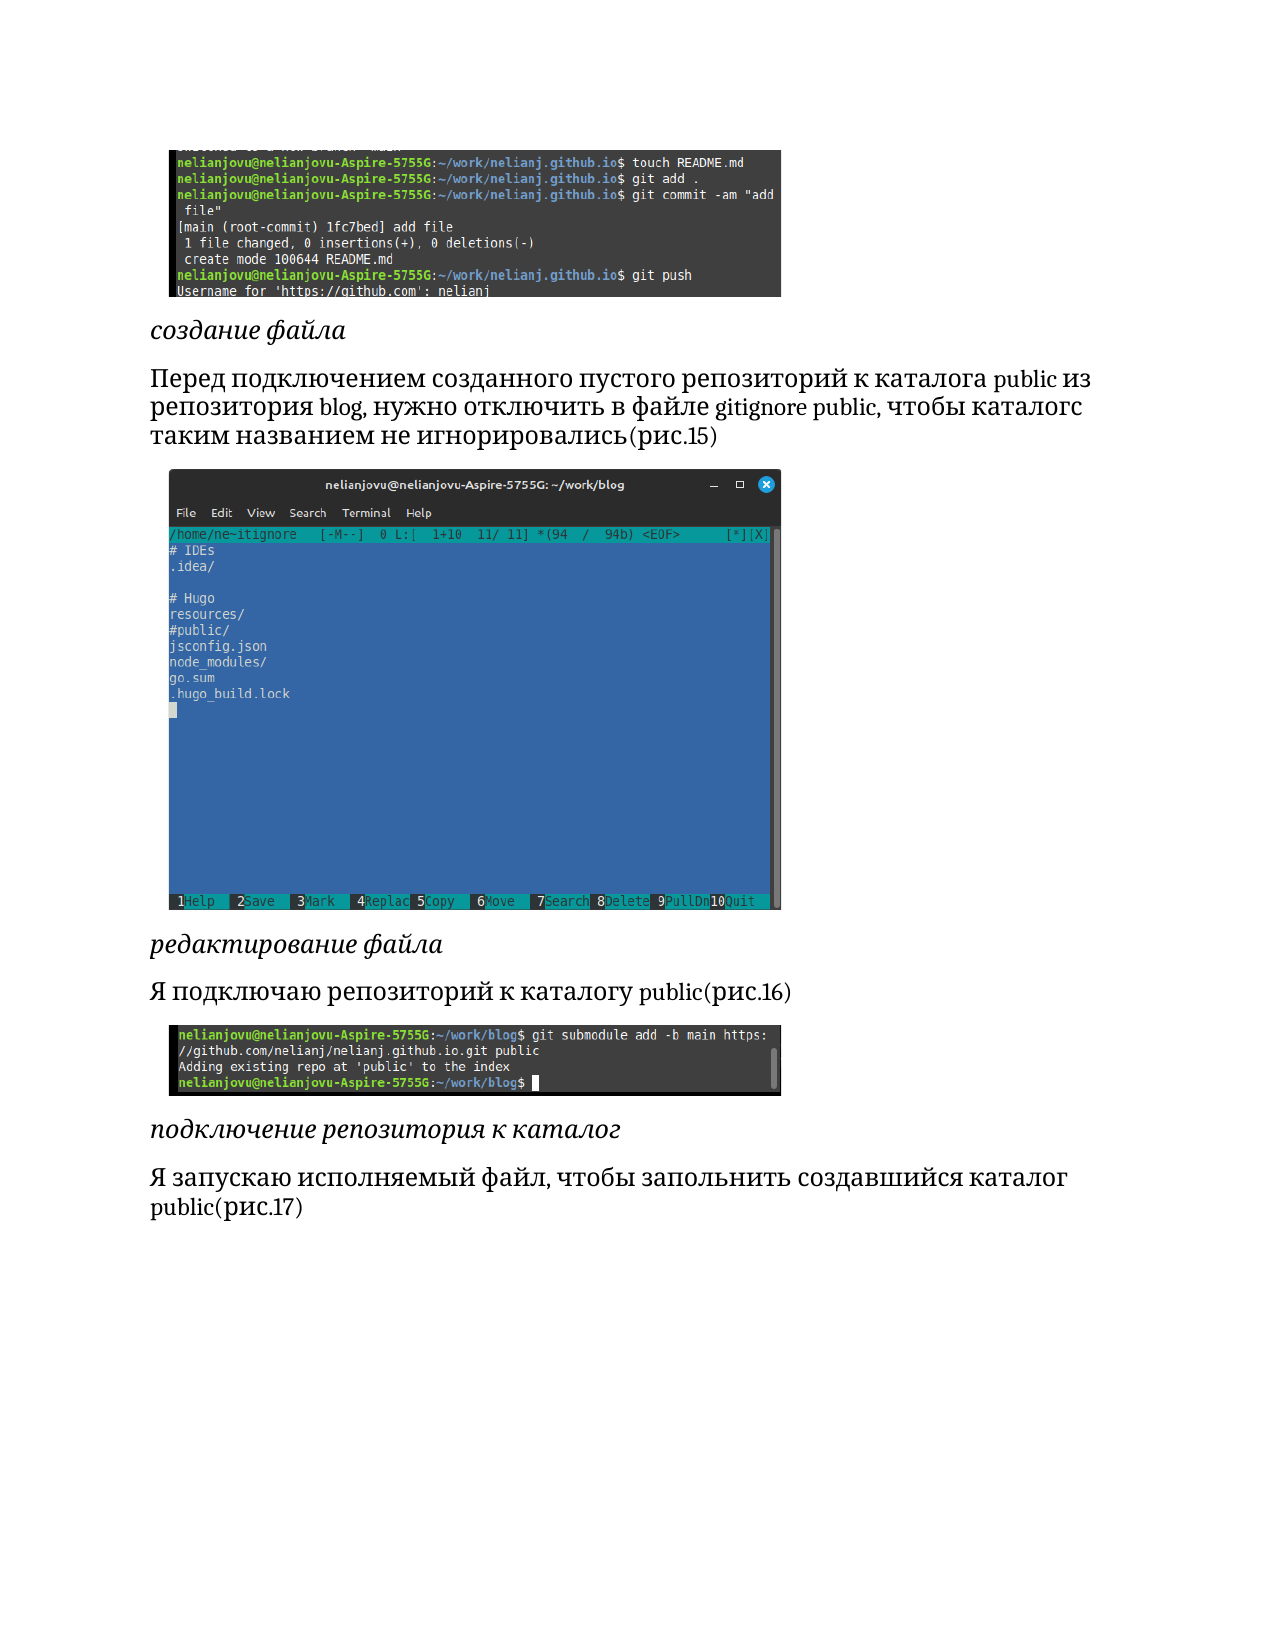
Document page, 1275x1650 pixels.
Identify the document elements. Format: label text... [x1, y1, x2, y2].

text Я подключаю репозиторий к каталогу public(рис.16) [150, 978, 1125, 1007]
picture [168, 150, 782, 297]
text подключение репозитория к каталог [150, 1116, 1125, 1145]
text Я запускаю исполняемый файл, чтобы запольнить создавшийся каталог public(рис.17) [150, 1164, 1125, 1221]
text Перед подключением созданного пустого репозиторий к каталога public из репозитория blog, нужно отключить в файле gitignore public, чтобы каталогс таким названием не игнорировались(рис.15) [150, 364, 1125, 451]
text создание файла [150, 317, 1125, 346]
picture [168, 1025, 782, 1096]
picture [168, 469, 782, 910]
text редактирование файла [150, 931, 1125, 959]
